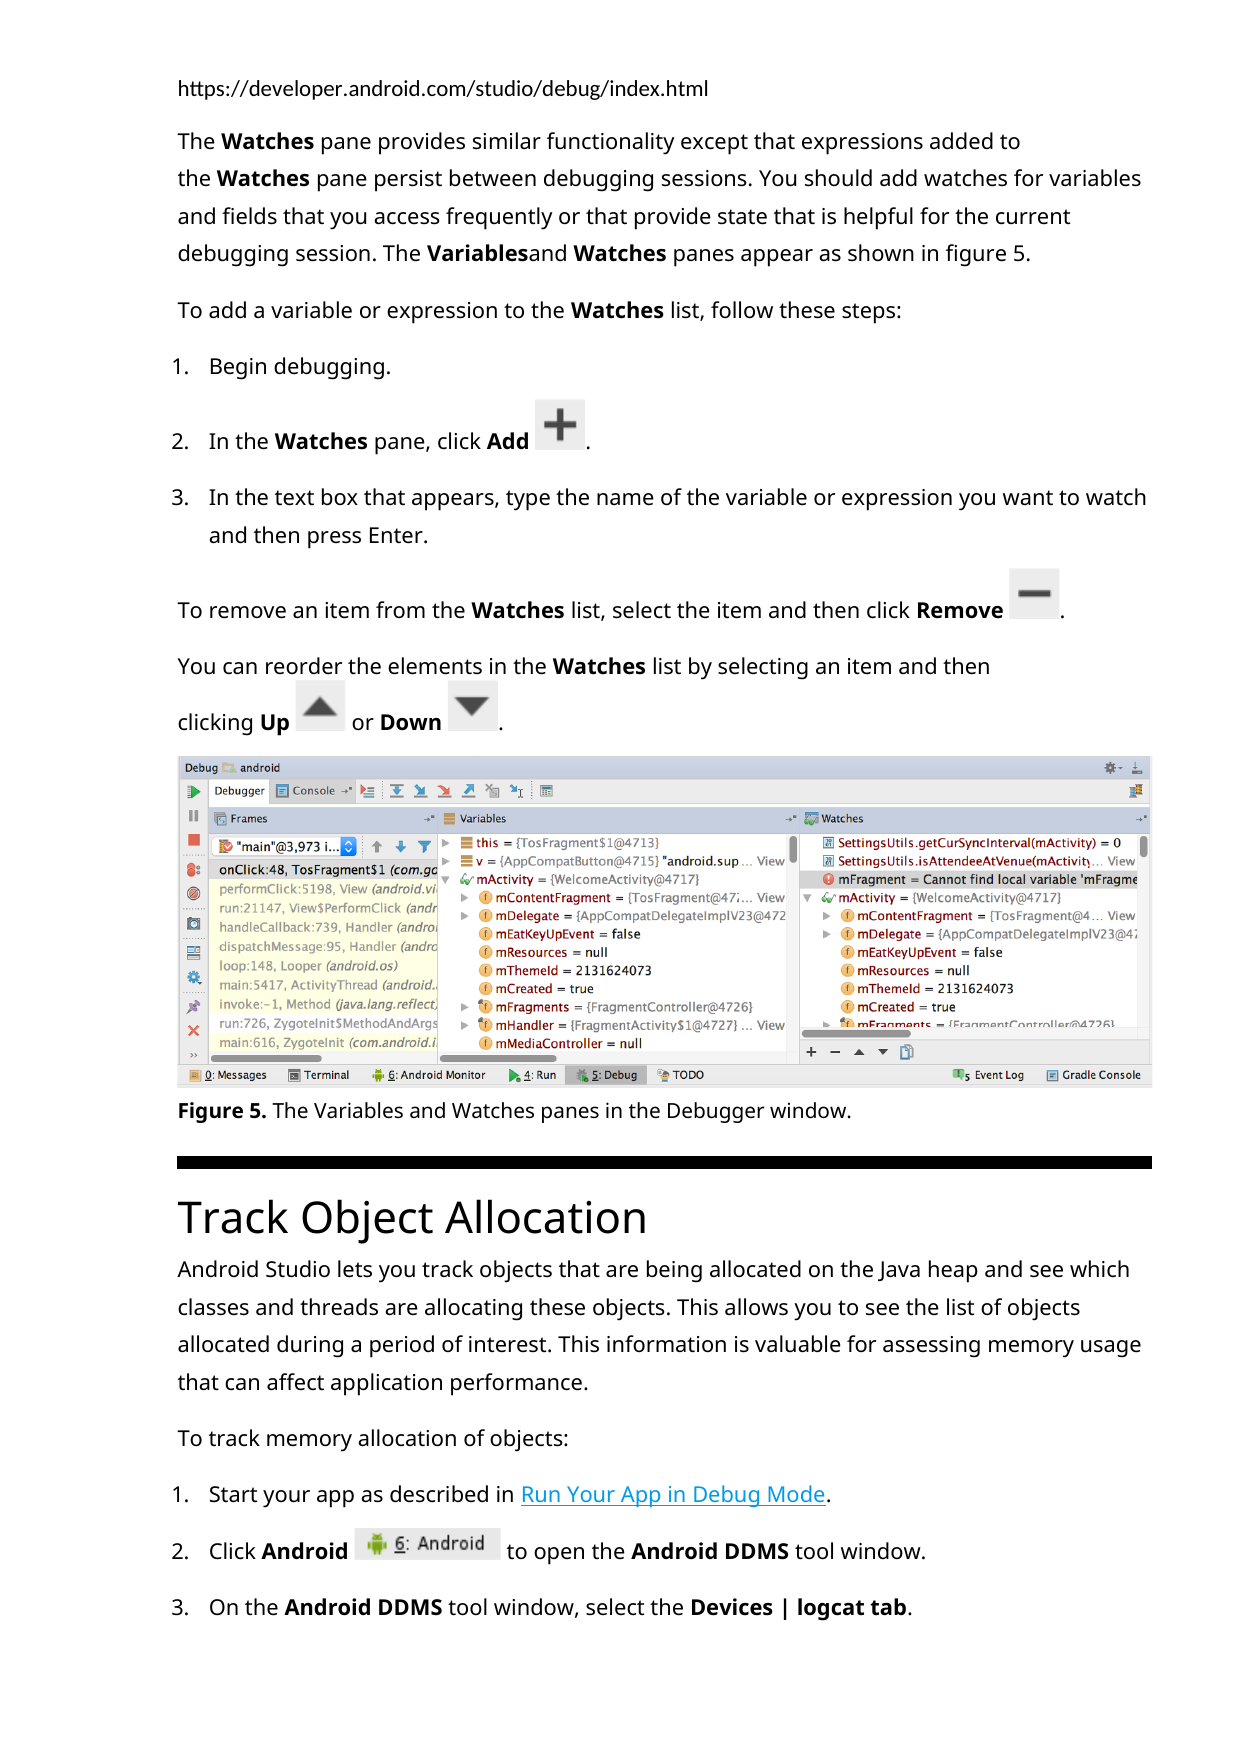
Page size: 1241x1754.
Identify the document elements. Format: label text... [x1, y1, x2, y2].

text To track memory allocation of objects: [177, 1416, 1152, 1453]
list Click Android to open the Android DDMS tool window. [171, 1528, 1152, 1566]
text Figure 5. The Variables and Watches panes in the Debugger window. [177, 1088, 1152, 1125]
picture [1009, 568, 1060, 619]
text You can reorder the elements in the Watches list by selecting an item and then clicking Up or Down . [177, 643, 1152, 737]
text To add a variable or expression to the Watches list, follow these steps: [177, 287, 1152, 324]
picture [295, 680, 346, 731]
list On the Android DDMS tool window, select the Devices | logcat tab. [171, 1584, 1152, 1622]
picture [177, 756, 1153, 1088]
list In the text box that appears, type the name of the variable or expression you want to watch and then press Enter. [171, 474, 1152, 549]
text Android Studio lets you track objects that are being allocated on the Java heap and see which classes and threads are allocating these objects. This allows you to see the list of objects allocated during a period of interest. This information is valuable for assessing memory usage that can affect application performance. [177, 1247, 1152, 1397]
picture [535, 399, 585, 450]
list Begin debugging. [171, 343, 1152, 381]
text The Watches pane provides similar functionality except that expressions added to the Watches pane persist between debugging sessions. You should add watches for variables and fields that you access frequently or that provide state that is helpful for the current debugging session. The Variablesand Watches panes appear as shown in figure 5. [177, 118, 1152, 268]
list In the Watches pane, click Add . [171, 399, 1152, 456]
text Track Object Allocation [177, 1169, 1152, 1247]
picture [354, 1528, 501, 1560]
list Start your app as described in Run Your App in Debug Mode. [171, 1472, 1152, 1509]
picture [447, 680, 498, 731]
text To remove an item from the Watches list, select the item and then click Remove . [177, 568, 1152, 624]
